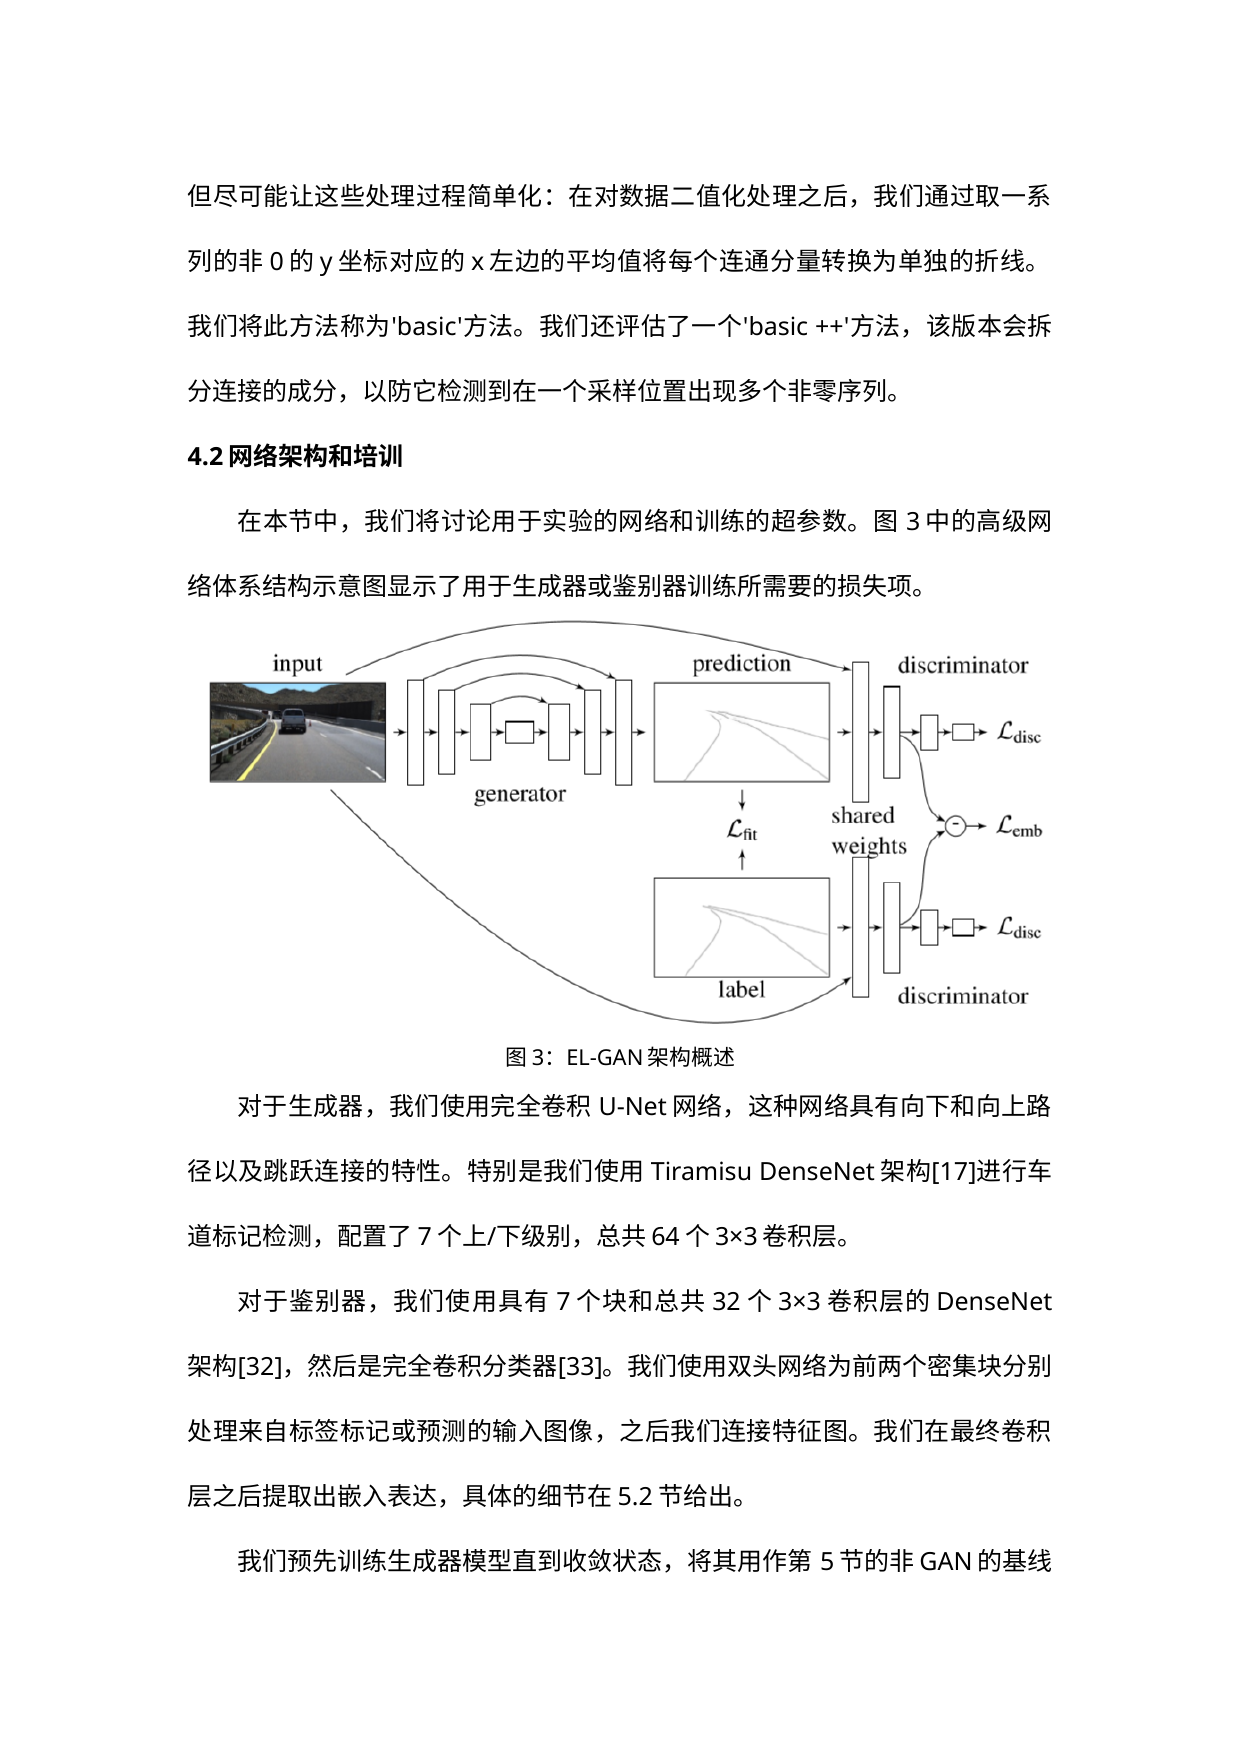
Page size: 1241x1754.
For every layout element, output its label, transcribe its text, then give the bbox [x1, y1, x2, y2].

text 4.2网络架构和培训 [187, 422, 1053, 487]
text 但尽可能让这些处理过程简单化：在对数据二值化处理之后，我们通过取一系列的非0的y坐标对应的x左边的平均值将每个连通分量转换为单独的折线。我们将此方法称为'basic'方法。我们还评估了一个'basic ++'方法，该版本会拆分连接的成分，以防它检测到在一个采样位置出现多个非零序列。 [187, 162, 1053, 422]
text 对于生成器，我们使用完全卷积U-Net网络，这种网络具有向下和向上路径以及跳跃连接的特性。特别是我们使用Tiramisu DenseNet架构[17]进行车道标记检测，配置了7个上/下级别，总共64个3×3卷积层。 [187, 1072, 1053, 1267]
picture [187, 617, 1053, 1037]
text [187, 1527, 1053, 1592]
text 在本节中，我们将讨论用于实验的网络和训练的超参数。图3中的高级网络体系结构示意图显示了用于生成器或鉴别器训练所需要的损失项。 [187, 487, 1053, 617]
text 图3：EL-GAN架构概述 [187, 1039, 1053, 1072]
text 对于鉴别器，我们使用具有7个块和总共32个3×3卷积层的DenseNet架构[32]，然后是完全卷积分类器[33]。我们使用双头网络为前两个密集块分别处理来自标签标记或预测的输入图像，之后我们连接特征图。我们在最终卷积层之后提取出嵌入表达，具体的细节在5.2节给出。 [187, 1267, 1053, 1527]
